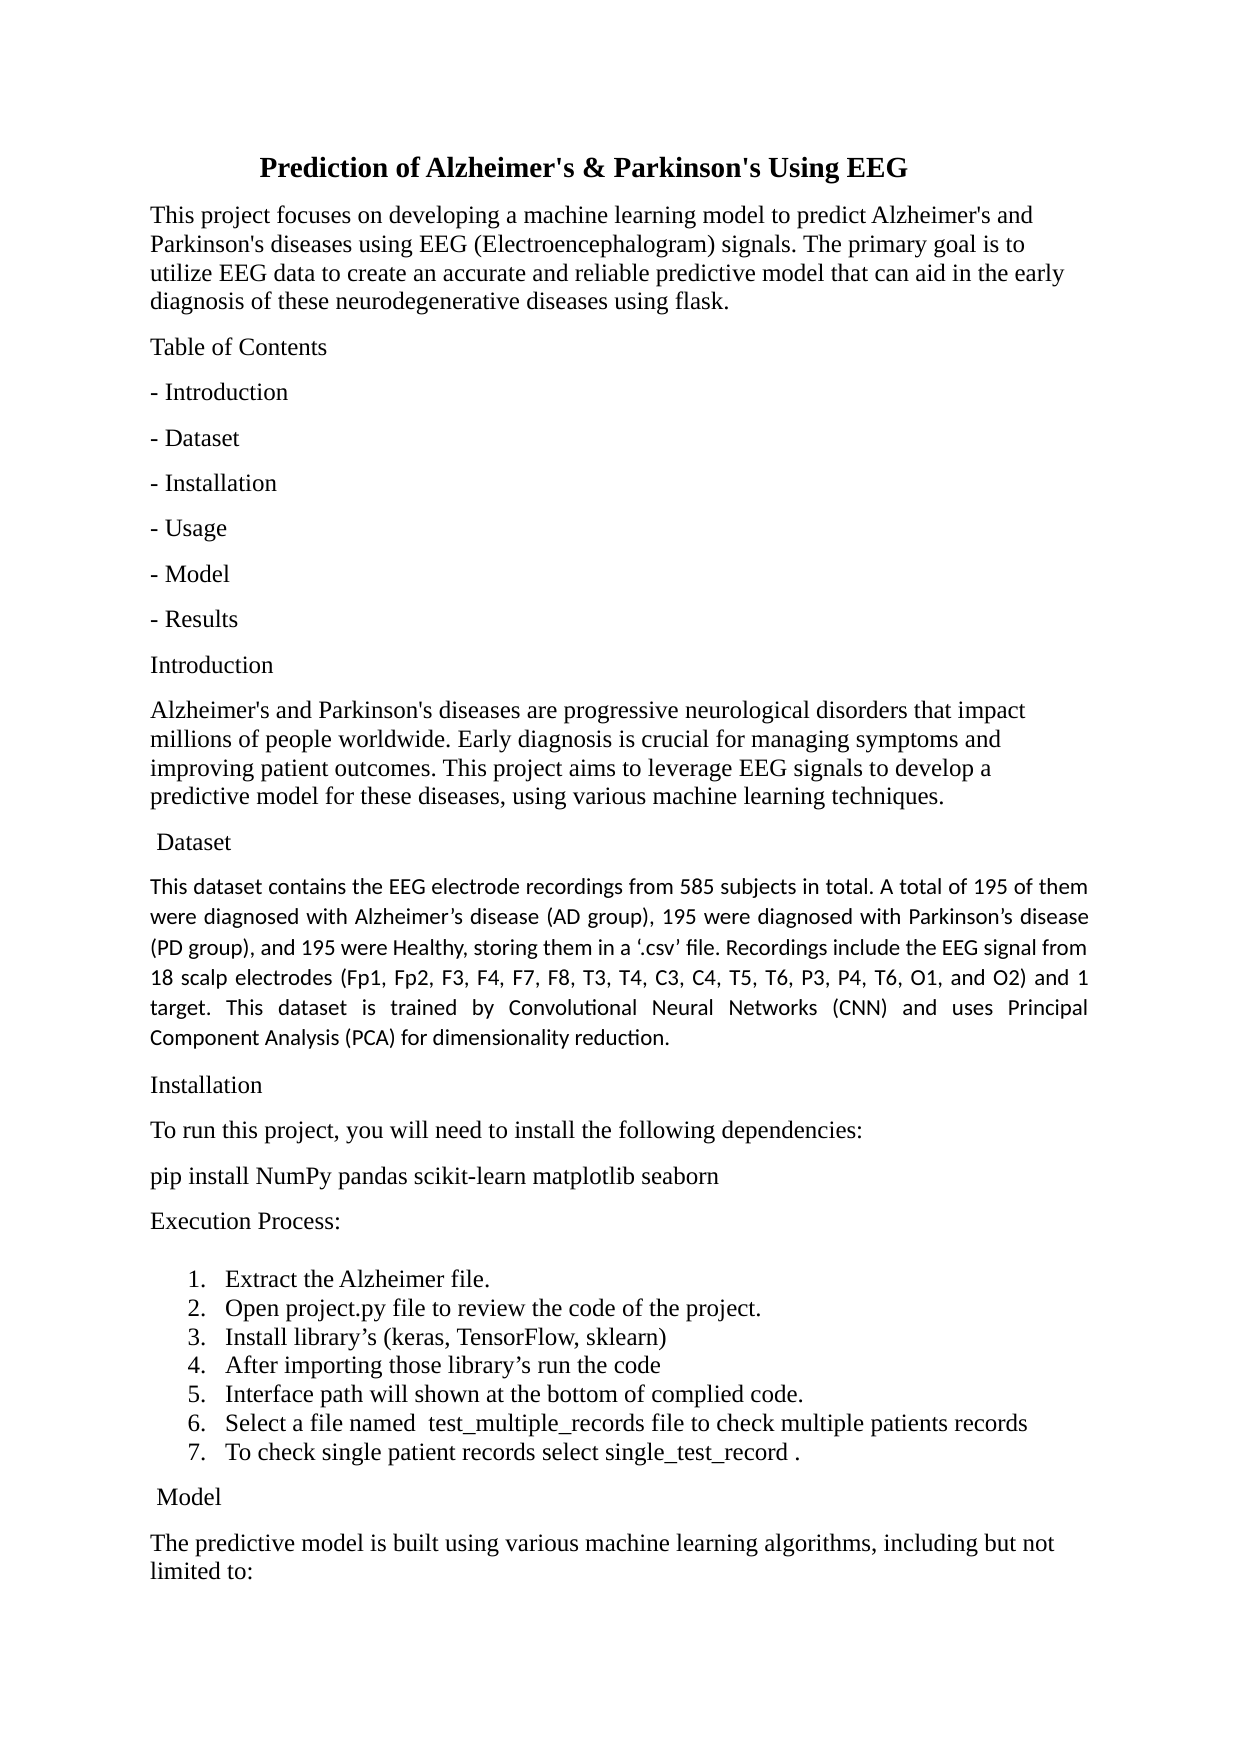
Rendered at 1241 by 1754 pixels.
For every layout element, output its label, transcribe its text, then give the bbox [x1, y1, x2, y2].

list Extract the Alzheimer file. [187, 1264, 1090, 1293]
list Open project.py file to review the code of the project. [187, 1293, 1090, 1322]
text Alzheimer's and Parkinson's diseases are progressive neurological disorders that impact millions of people worldwide. Early diagnosis is crucial for managing symptoms and improving patient outcomes. This project aims to leverage EEG signals to develop a predictive model for these diseases, using various machine learning techniques. [150, 695, 1090, 810]
text - Model [150, 559, 1090, 588]
text - Results [150, 604, 1090, 633]
text pip install NumPy pandas scikit-learn matplotlib seaborn [150, 1161, 1090, 1190]
text Introduction [150, 650, 1090, 678]
text - Usage [150, 513, 1090, 542]
list Select a file named test_multiple_records file to check multiple patients records [187, 1408, 1090, 1437]
text Execution Process: [150, 1206, 1090, 1235]
text The predictive model is built using various machine learning algorithms, including but not limited to: [150, 1528, 1090, 1585]
text Dataset [150, 827, 1090, 856]
text This project focuses on developing a machine learning model to predict Alzheimer's and Parkinson's diseases using EEG (Electroencephalogram) signals. The primary goal is to utilize EEG data to create an accurate and reliable predictive model that can aid in the early diagnosis of these neurodegenerative diseases using flask. [150, 200, 1090, 315]
text Model [150, 1482, 1090, 1511]
text - Dataset [150, 423, 1090, 451]
list To check single patient records select single_test_record . [187, 1437, 1090, 1466]
text Prediction of Alzheimer's & Parkinson's Using EEG [150, 150, 1090, 183]
list Interface path will shown at the bottom of complied code. [187, 1379, 1090, 1408]
list After importing those library’s run the code [187, 1351, 1090, 1379]
text Table of Contents [150, 332, 1090, 361]
text Installation [150, 1070, 1090, 1099]
text - Introduction [150, 377, 1090, 406]
text This dataset contains the EEG electrode recordings from 585 subjects in total. A total of 195 of them were diagnosed with Alzheimer’s disease (AD group), 195 were diagnosed with Parkinson’s disease (PD group), and 195 were Healthy, storing them in a ‘.csv’ file. Recordings include the EEG signal from 18 scalp electrodes (Fp1, Fp2, F3, F4, F7, F8, T3, T4, C3, C4, T5, T6, P3, P4, T6, O1, and O2) and 1 target. This dataset is trained by Convolutional Neural Networks (CNN) and uses Principal Component Analysis (PCA) for dimensionality reduction. [150, 872, 1090, 1051]
text To run this project, you will need to install the following dependencies: [150, 1116, 1090, 1144]
list Install library’s (keras, TensorFlow, sklearn) [187, 1322, 1090, 1351]
text - Installation [150, 468, 1090, 497]
